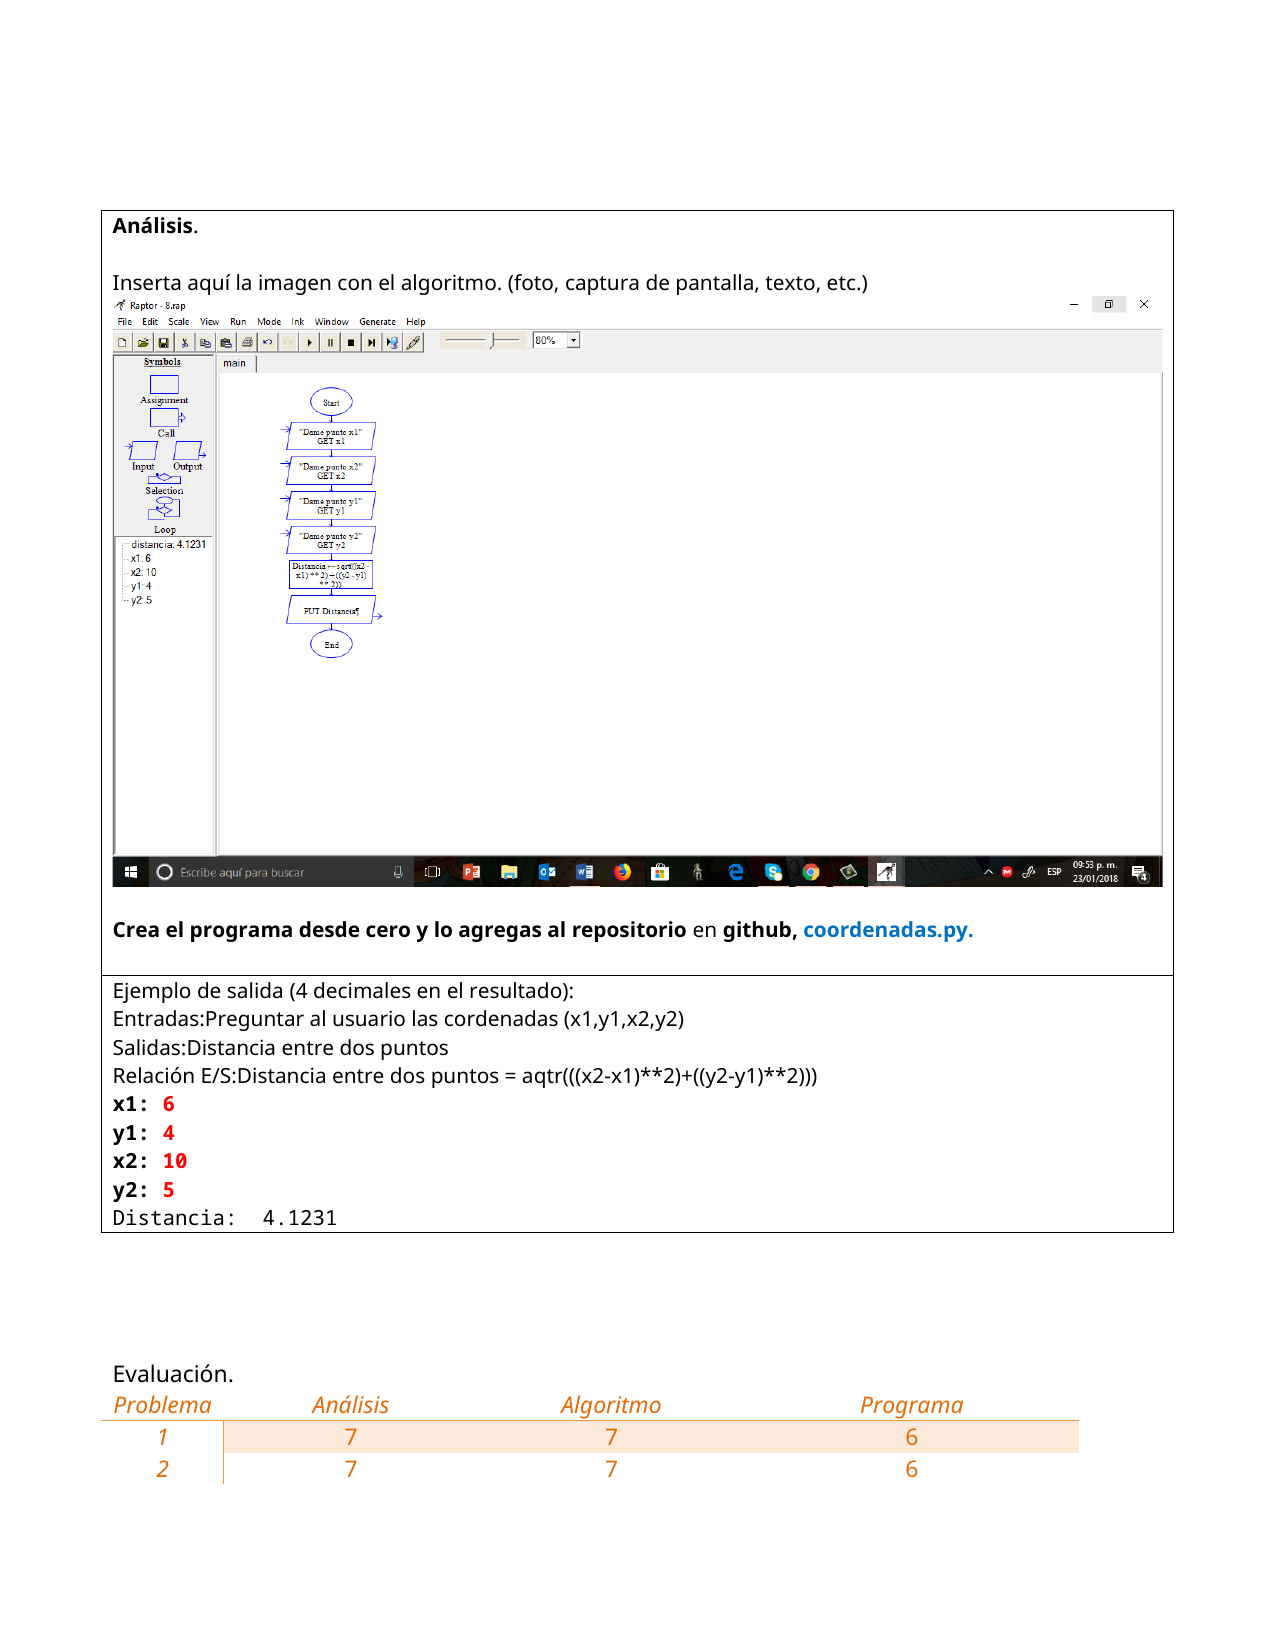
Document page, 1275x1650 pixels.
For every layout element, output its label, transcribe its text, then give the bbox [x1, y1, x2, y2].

table_cell 1 [101, 1421, 223, 1453]
table_cell 6 [744, 1453, 1079, 1484]
table_cell 6 [744, 1421, 1079, 1453]
table_header Algoritmo [478, 1389, 744, 1420]
table_cell 7 [478, 1453, 744, 1484]
table_cell 7 [224, 1421, 478, 1453]
text Evaluación. [112, 1358, 1162, 1389]
table_header Problema [101, 1389, 224, 1420]
picture [112, 296, 1163, 887]
table_cell 7 [478, 1421, 744, 1453]
table_header Programa [744, 1389, 1079, 1420]
table_cell 7 [224, 1453, 478, 1484]
table_header Análisis [224, 1389, 478, 1420]
table_cell Ejemplo de salida (4 decimales en el resultado): Entradas:Preguntar al usuario las cordenadas (x1,y1,x2,y2) Salidas:Distancia entre dos puntos Relación E/S:Distancia entre dos puntos = aqtr(((x2-x1)**2)+((y2-y1)**2))) x1: 6 y1: 4 x2: 10 y2: 5 Distancia: 4.1231 [102, 976, 1173, 1232]
table_header Análisis. Inserta aquí la imagen con el algoritmo. (foto, captura de pantalla, texto, etc.) Crea el programa desde cero y lo agregas al repositorio en github, coordenadas.py. [102, 211, 1173, 975]
table_cell 2 [101, 1453, 223, 1484]
